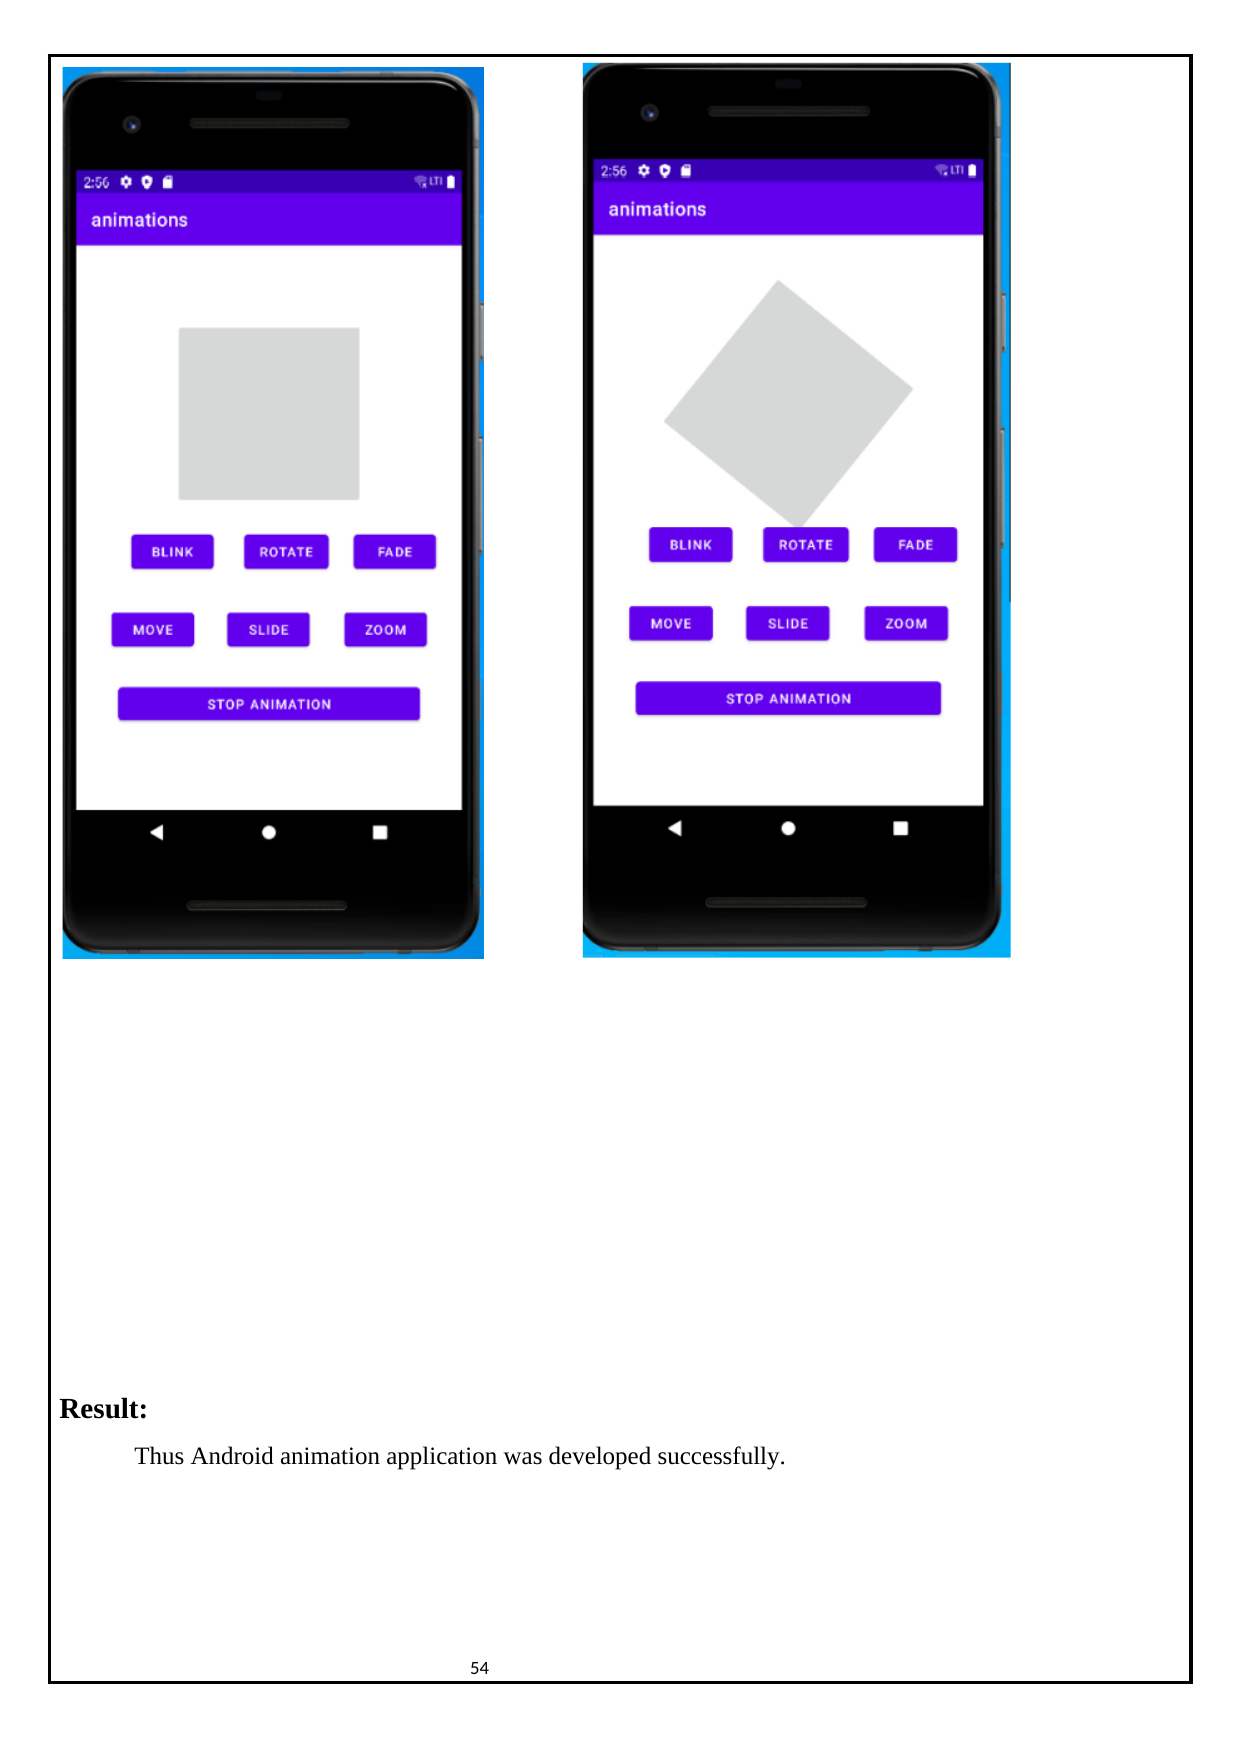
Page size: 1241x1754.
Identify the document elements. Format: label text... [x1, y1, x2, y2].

text Thus Android animation application was developed successfully. [59, 1441, 1181, 1470]
picture [578, 59, 1011, 959]
picture [59, 67, 484, 959]
text Result: [59, 1391, 1181, 1425]
